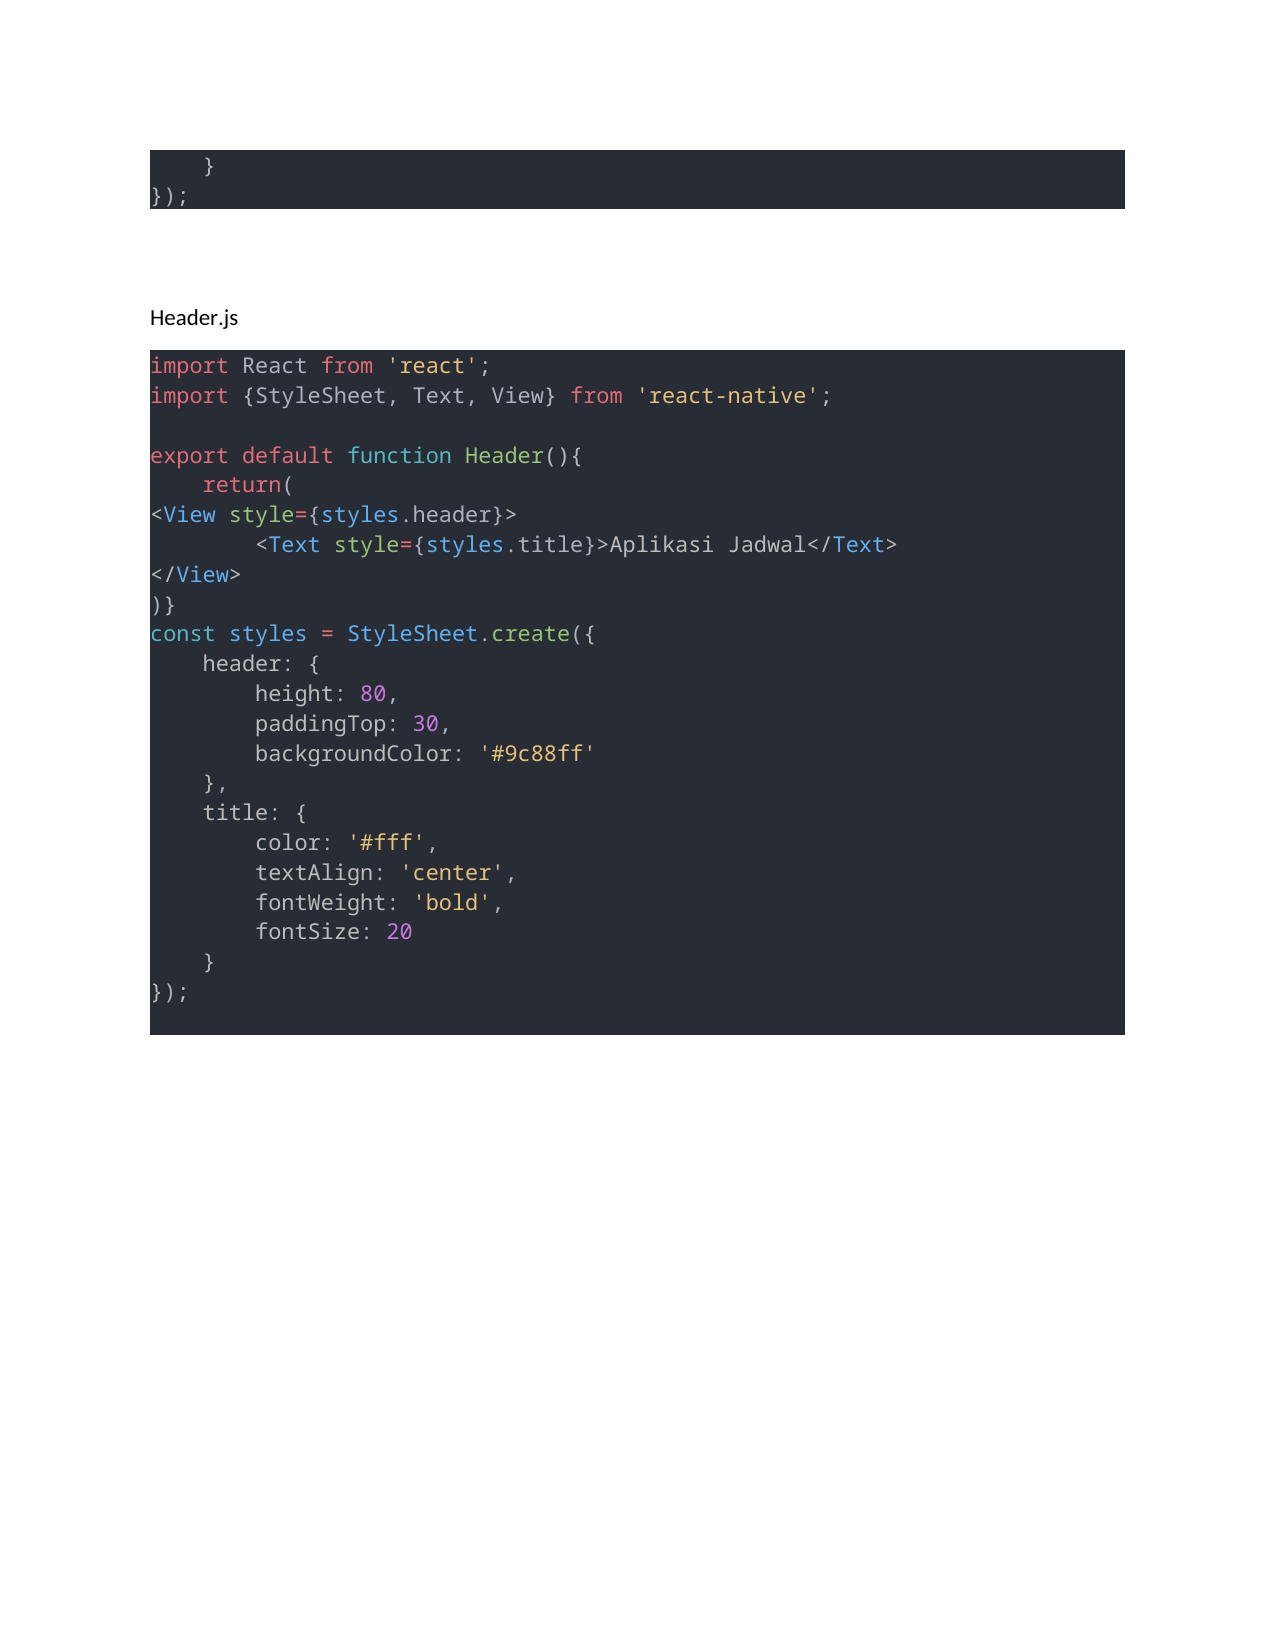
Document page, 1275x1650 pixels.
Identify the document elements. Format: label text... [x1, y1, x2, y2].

text }); [150, 976, 1125, 1035]
text </View> [150, 559, 1125, 588]
text fontSize: 20 [150, 916, 1125, 946]
text title: { [150, 797, 1125, 827]
text }); [150, 180, 1125, 209]
text import {StyleSheet, Text, View} from 'react-native'; [150, 380, 1125, 410]
text color: '#fff', [150, 827, 1125, 857]
text fontWeight: 'bold', [150, 886, 1125, 916]
text } [150, 150, 1125, 180]
text return( [150, 469, 1125, 499]
text <View style={styles.header}> [150, 499, 1125, 529]
text export default function Header(){ [150, 439, 1125, 469]
text Header.js [150, 303, 1125, 331]
text } [150, 946, 1125, 976]
text const styles = StyleSheet.create({ [150, 618, 1125, 648]
text )} [150, 588, 1125, 618]
text header: { [150, 648, 1125, 678]
text backgroundColor: '#9c88ff' [150, 737, 1125, 767]
text height: 80, [150, 678, 1125, 708]
text paddingTop: 30, [150, 708, 1125, 737]
text }, [150, 767, 1125, 797]
text import React from 'react'; [150, 350, 1125, 380]
text textAlign: 'center', [150, 857, 1125, 886]
text <Text style={styles.title}>Aplikasi Jadwal</Text> [150, 529, 1125, 559]
